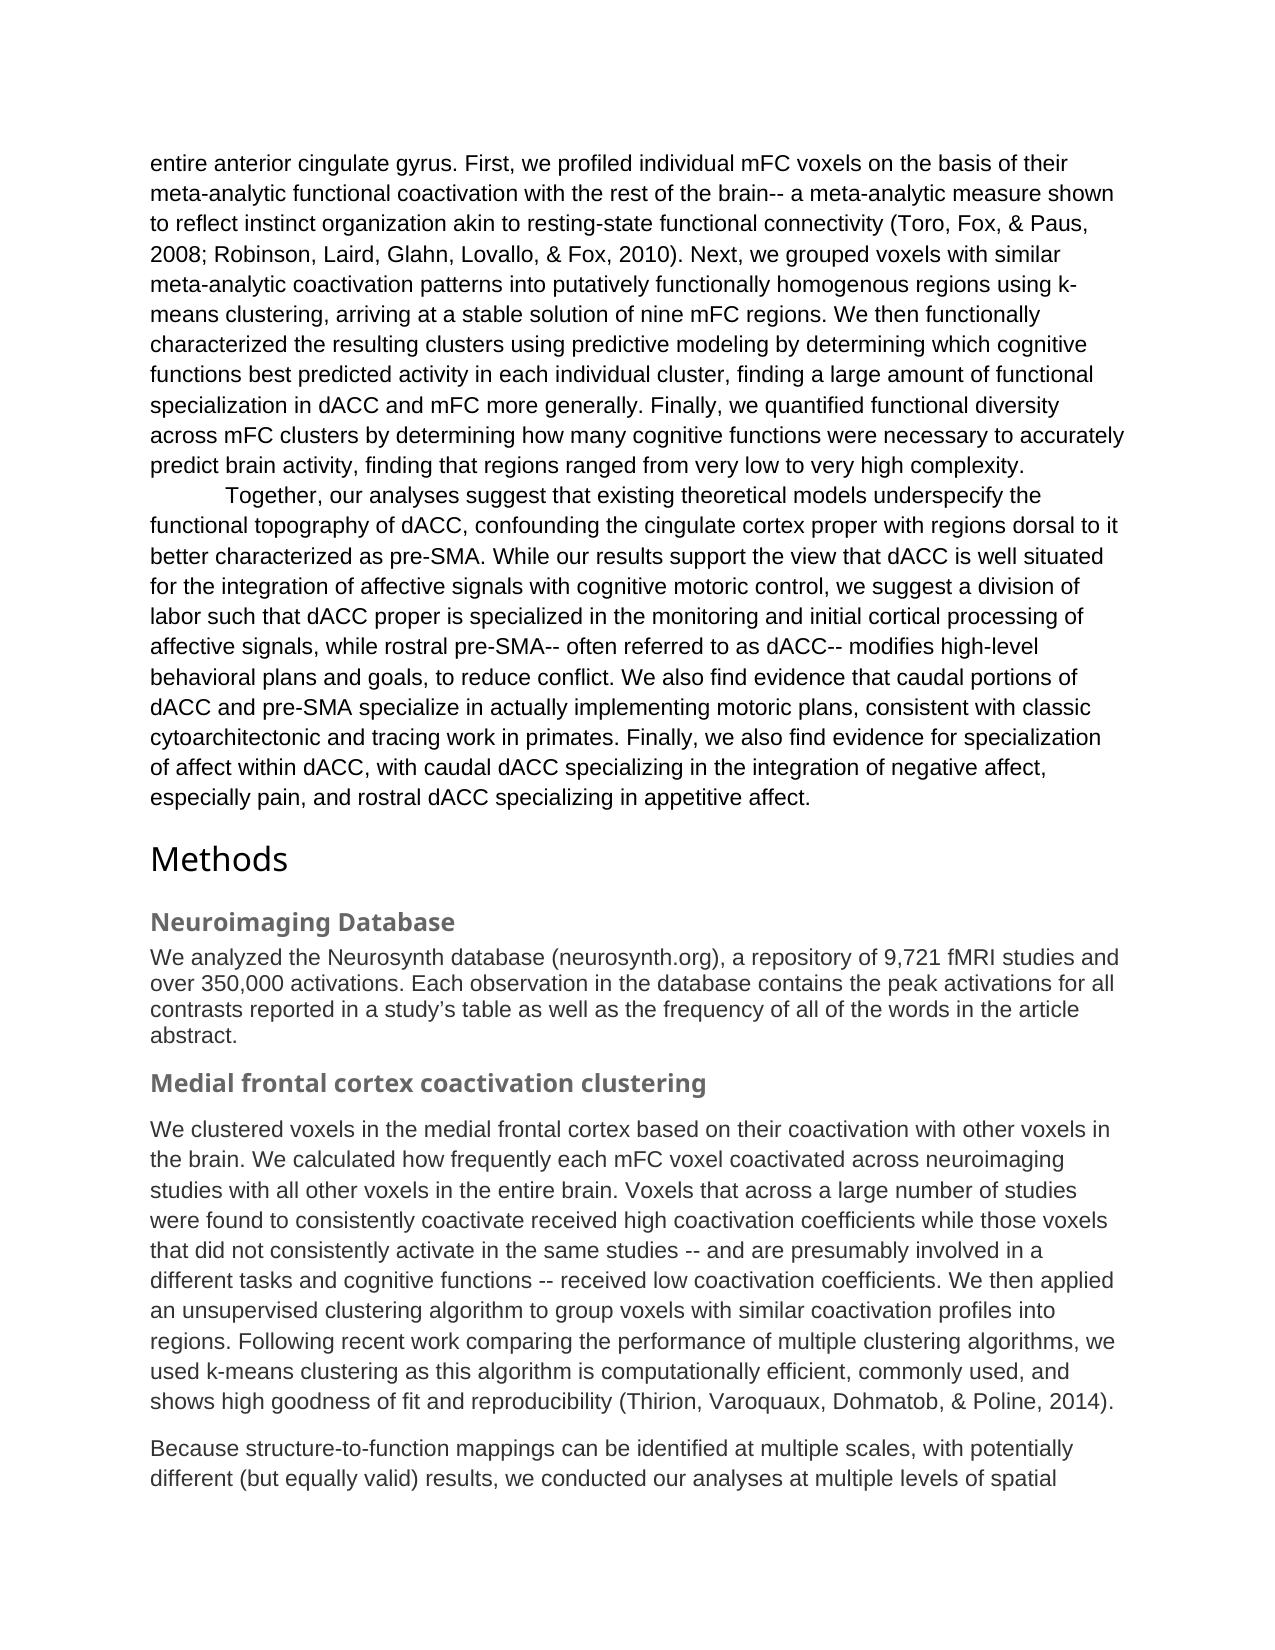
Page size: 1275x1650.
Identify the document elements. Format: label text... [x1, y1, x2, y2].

subtitle Methods [150, 835, 1125, 881]
text We clustered voxels in the medial frontal cortex based on their coactivation with other voxels in the brain. We calculated how frequently each mFC voxel coactivated across neuroimaging studies with all other voxels in the entire brain. Voxels that across a large number of studies were found to consistently coactivate received high coactivation coefficients while those voxels that did not consistently activate in the same studies -- and are presumably involved in a different tasks and cognitive functions -- received low coactivation coefficients. We then applied an unsupervised clustering algorithm to group voxels with similar coactivation profiles into regions. Following recent work comparing the performance of multiple clustering algorithms, we used k-means clustering as this algorithm is computationally efficient, commonly used, and shows high goodness of fit and reproducibility (Thirion, Varoquaux, Dohmatob, & Poline, 2014). [150, 1116, 1125, 1414]
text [150, 1435, 1125, 1492]
text We analyzed the Neurosynth database (neurosynth.org), a repository of 9,721 fMRI studies and over 350,000 activations. Each observation in the database contains the peak activations for all contrasts reported in a study’s table as well as the frequency of all of the words in the article abstract. [150, 943, 1125, 1049]
text Together, our analyses suggest that existing theoretical models underspecify the functional topography of dACC, confounding the cingulate cortex proper with regions dorsal to it better characterized as pre-SMA. While our results support the view that dACC is well situated for the integration of affective signals with cognitive motoric control, we suggest a division of labor such that dACC proper is specialized in the monitoring and initial cortical processing of affective signals, while rostral pre-SMA-- often referred to as dACC-- modifies high-level behavioral plans and goals, to reduce conflict. We also find evidence that caudal portions of dACC and pre-SMA specialize in actually implementing motoric plans, consistent with classic cytoarchitectonic and tracing work in primates. Finally, we also find evidence for specialization of affect within dACC, with caudal dACC specializing in the integration of negative affect, especially pain, and rostral dACC specializing in appetitive affect. [150, 482, 1125, 811]
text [150, 150, 1125, 478]
subtitle Medial frontal cortex coactivation clustering [150, 1066, 1125, 1099]
subtitle Neuroimaging Database [150, 904, 1125, 938]
